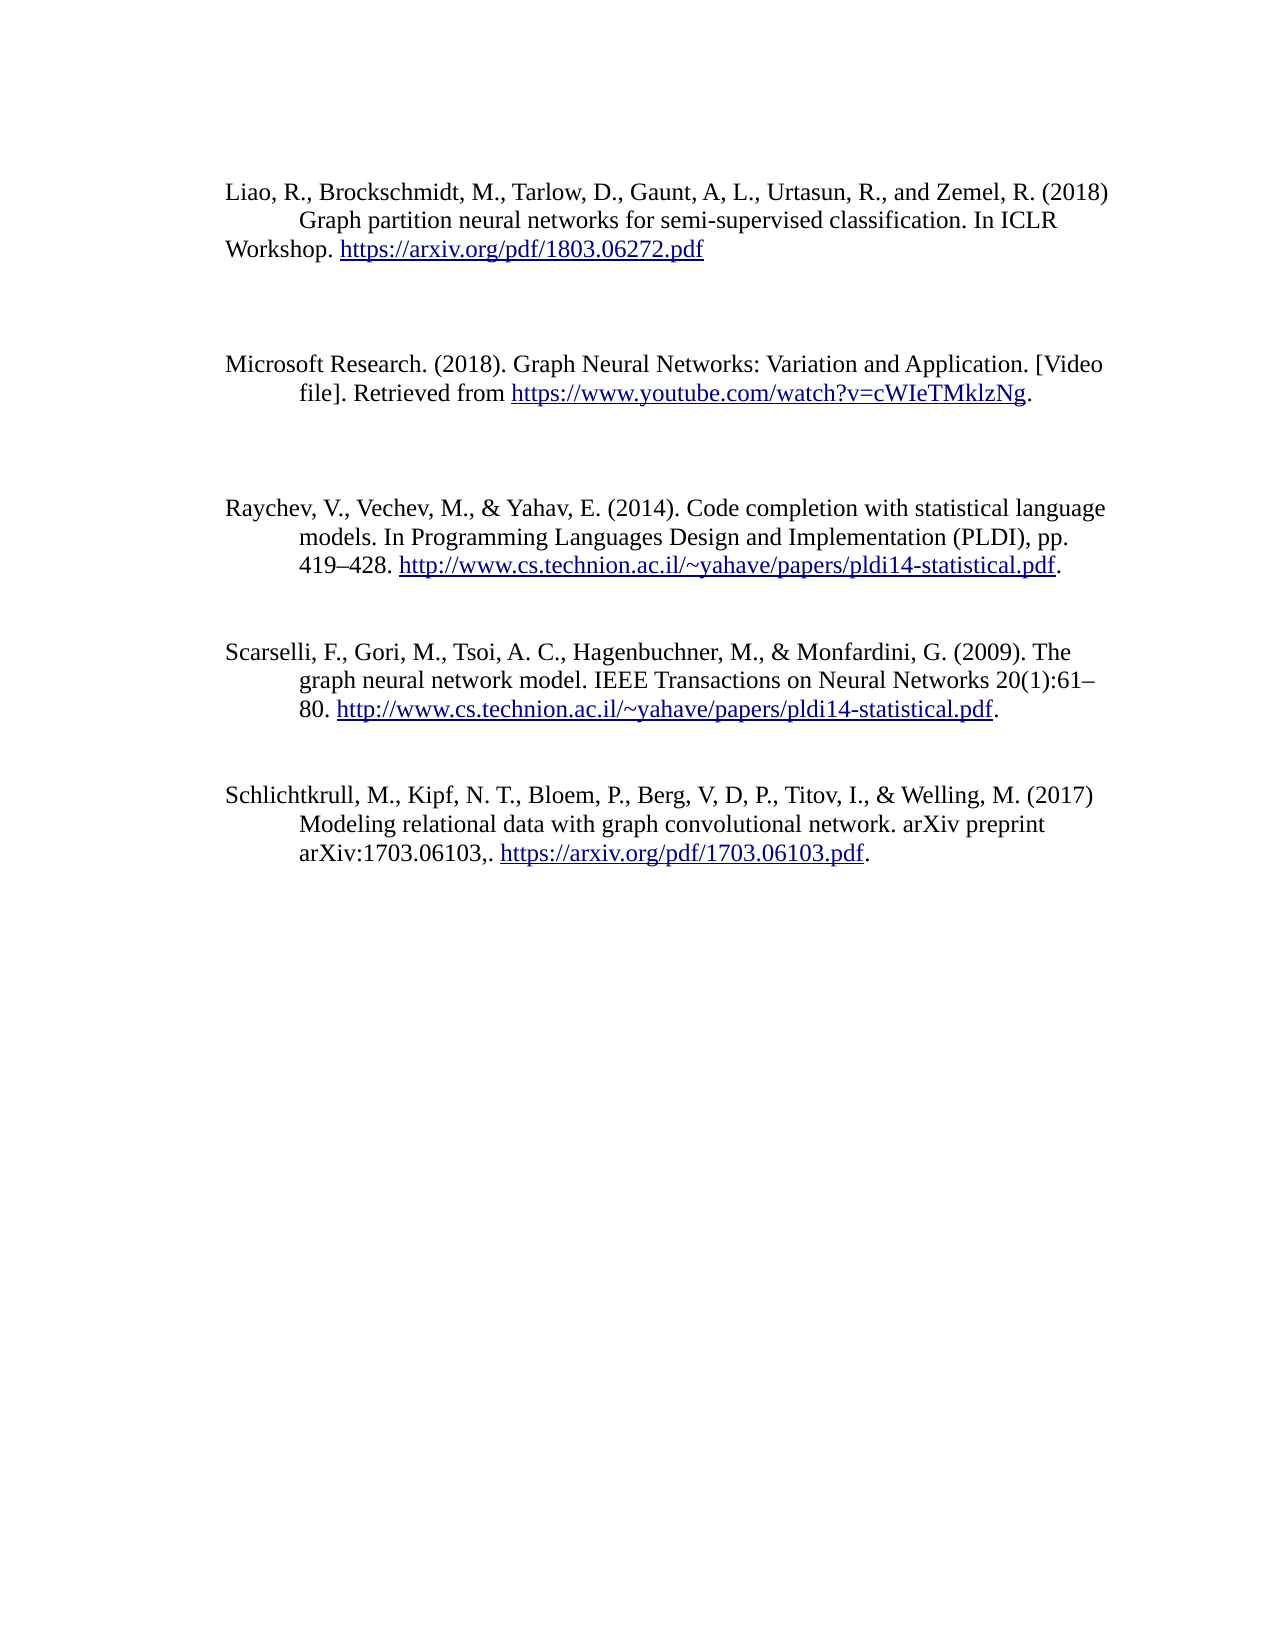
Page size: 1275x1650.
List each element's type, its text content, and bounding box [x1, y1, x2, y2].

text Scarselli, F., Gori, M., Tsoi, A. C., Hagenbuchner, M., & Monfardini, G. (2009). The graph neural network model. IEEE Transactions on Neural Networks 20(1):61– 80. http://www.cs.technion.ac.il/~yahave/papers/pldi14-statistical.pdf. [225, 637, 1125, 723]
text Raychev, V., Vechev, M., & Yahav, E. (2014). Code completion with statistical language models. In Programming Languages Design and Implementation (PLDI), pp. 419–428. http://www.cs.technion.ac.il/~yahave/papers/pldi14-statistical.pdf. [225, 493, 1125, 579]
text Schlichtkrull, M., Kipf, N. T., Bloem, P., Berg, V, D, P., Titov, I., & Welling, M. (2017) Modeling relational data with graph convolutional network. arXiv preprint arXiv:1703.06103,. https://arxiv.org/pdf/1703.06103.pdf. [225, 780, 1125, 867]
text Microsoft Research. (2018). Graph Neural Networks: Variation and Application. [Video file]. Retrieved from https://www.youtube.com/watch?v=cWIeTMklzNg. [225, 349, 1125, 407]
text Liao, R., Brockschmidt, M., Tarlow, D., Gaunt, A, L., Urtasun, R., and Zemel, R. (2018) Graph partition neural networks for semi-supervised classification. In ICLR Workshop. https://arxiv.org/pdf/1803.06272.pdf [225, 177, 1125, 263]
